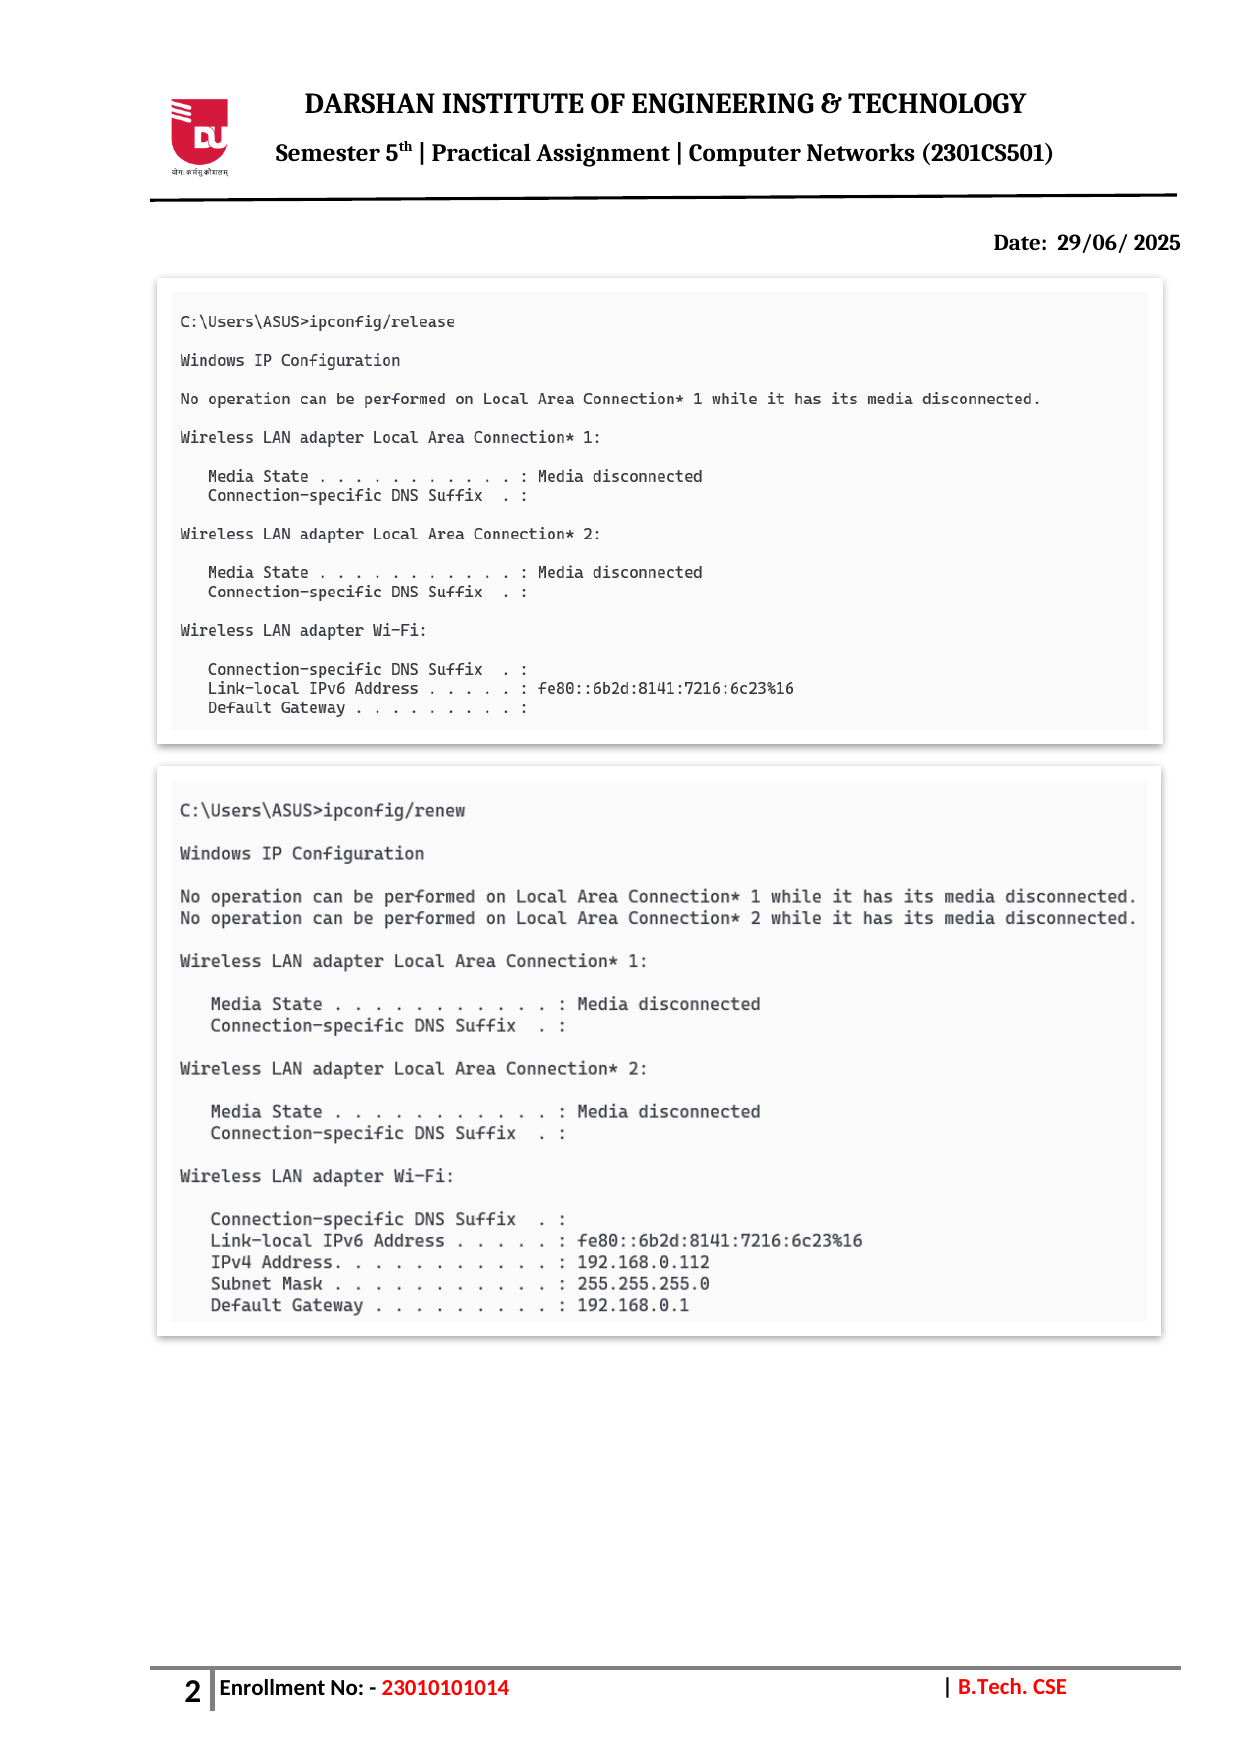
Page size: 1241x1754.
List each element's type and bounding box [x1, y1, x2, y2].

picture [172, 781, 1147, 1322]
picture [150, 75, 242, 198]
picture [172, 292, 1148, 730]
